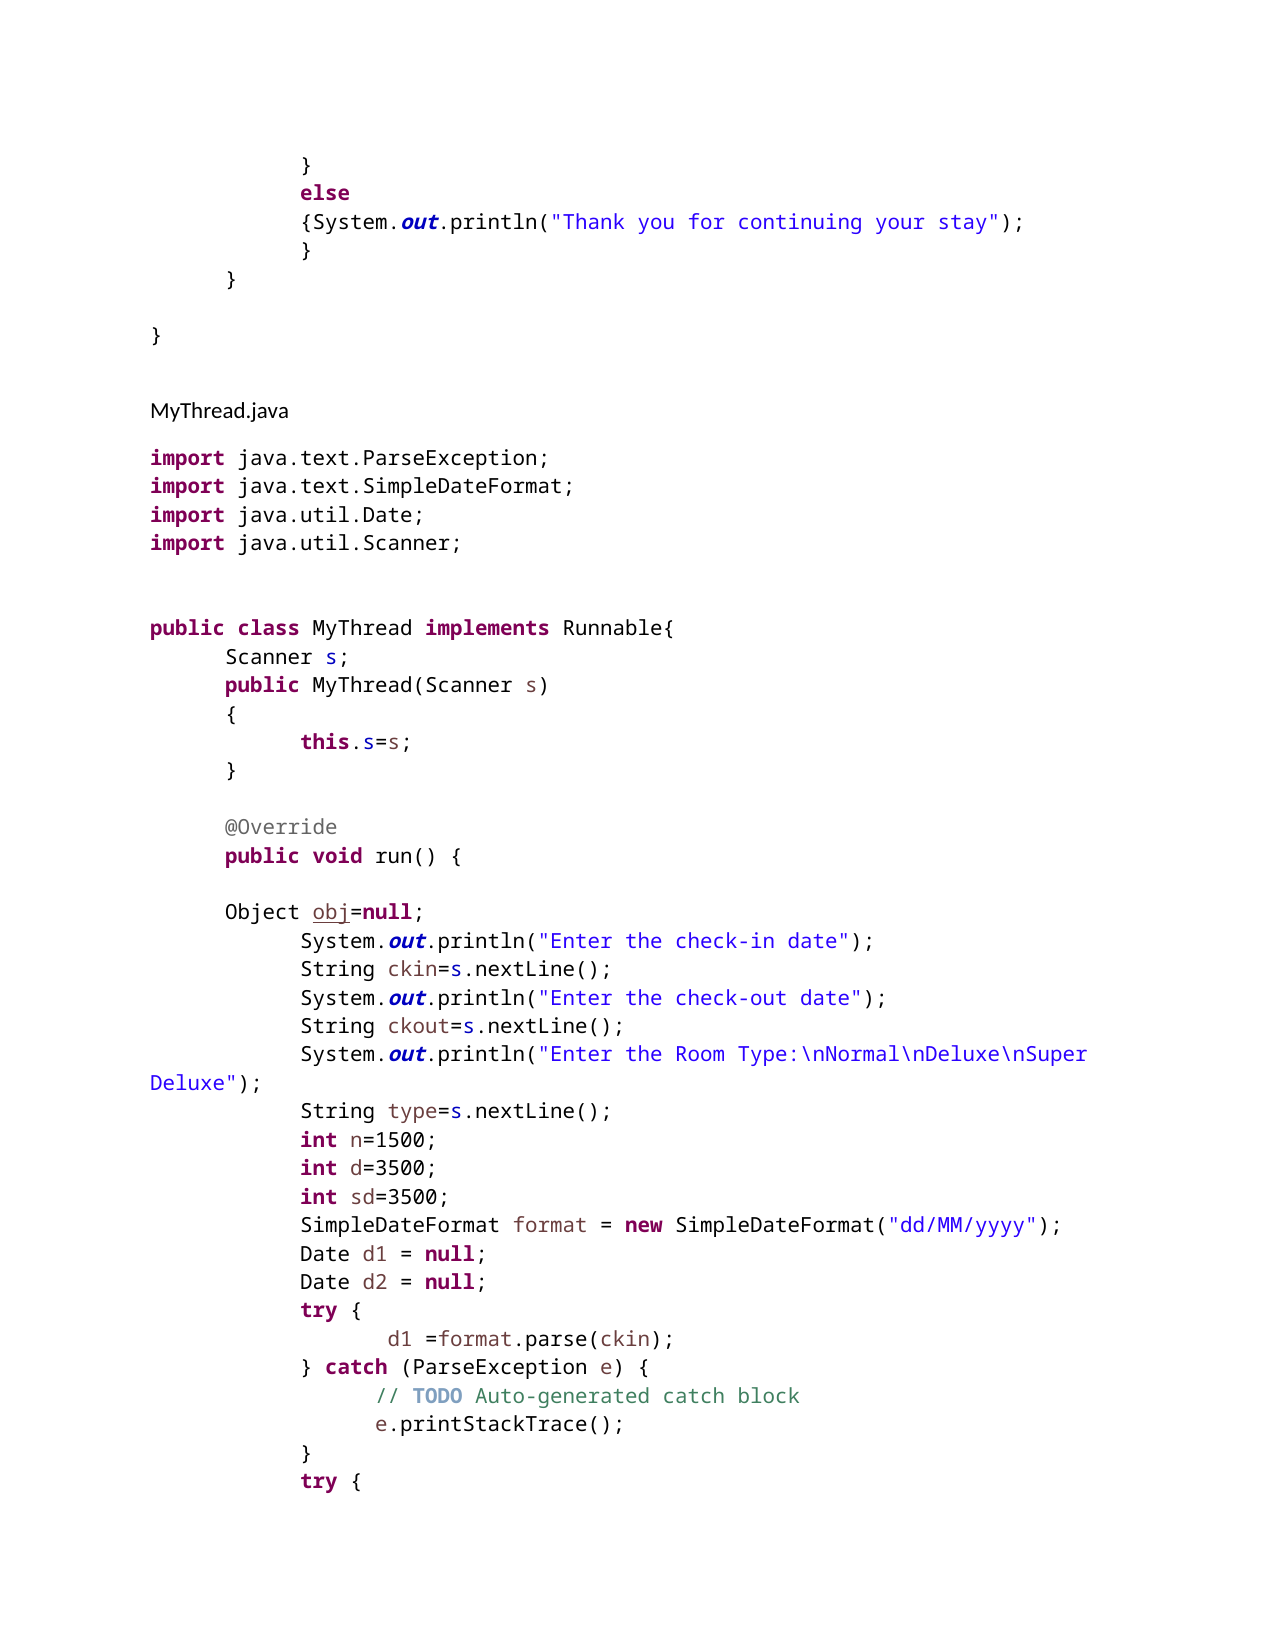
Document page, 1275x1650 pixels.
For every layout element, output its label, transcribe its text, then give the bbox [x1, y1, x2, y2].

text String ckout=s.nextLine(); [150, 1011, 1125, 1039]
text MyThread.java [150, 396, 1125, 424]
text try { [150, 1466, 1125, 1494]
text } [150, 321, 1125, 349]
text Date d1 = null; [150, 1239, 1125, 1267]
text } [150, 756, 1125, 784]
text import java.text.SimpleDateFormat; [150, 471, 1125, 500]
text public void run() { [150, 841, 1125, 869]
text int sd=3500; [150, 1182, 1125, 1210]
text Object obj=null; [150, 897, 1125, 926]
text Date d2 = null; [150, 1267, 1125, 1296]
text } [150, 1438, 1125, 1466]
text SimpleDateFormat format = new SimpleDateFormat("dd/MM/yyyy"); [150, 1210, 1125, 1239]
text System.out.println("Enter the Room Type:\nNormal\nDeluxe\nSuper Deluxe"); [150, 1039, 1125, 1096]
text { [150, 699, 1125, 727]
text public MyThread(Scanner s) [150, 670, 1125, 699]
text import java.text.ParseException; [150, 443, 1125, 471]
text System.out.println("Enter the check-in date"); [150, 926, 1125, 954]
text } catch (ParseException e) { [150, 1352, 1125, 1381]
text } [150, 235, 1125, 264]
text try { [150, 1296, 1125, 1324]
text } [150, 150, 1125, 178]
text String type=s.nextLine(); [150, 1096, 1125, 1125]
text // TODO Auto-generated catch block [150, 1381, 1125, 1409]
text Scanner s; [150, 642, 1125, 670]
text public class MyThread implements Runnable{ [150, 613, 1125, 642]
text import java.util.Scanner; [150, 528, 1125, 557]
text int n=1500; [150, 1125, 1125, 1153]
text e.printStackTrace(); [150, 1409, 1125, 1438]
text import java.util.Date; [150, 500, 1125, 528]
text this.s=s; [150, 727, 1125, 756]
text @Override [150, 812, 1125, 841]
text d1 =format.parse(ckin); [150, 1324, 1125, 1352]
text int d=3500; [150, 1153, 1125, 1182]
text System.out.println("Enter the check-out date"); [150, 983, 1125, 1011]
text else [150, 178, 1125, 207]
text String ckin=s.nextLine(); [150, 954, 1125, 983]
text {System.out.println("Thank you for continuing your stay"); [150, 207, 1125, 235]
text } [150, 264, 1125, 292]
